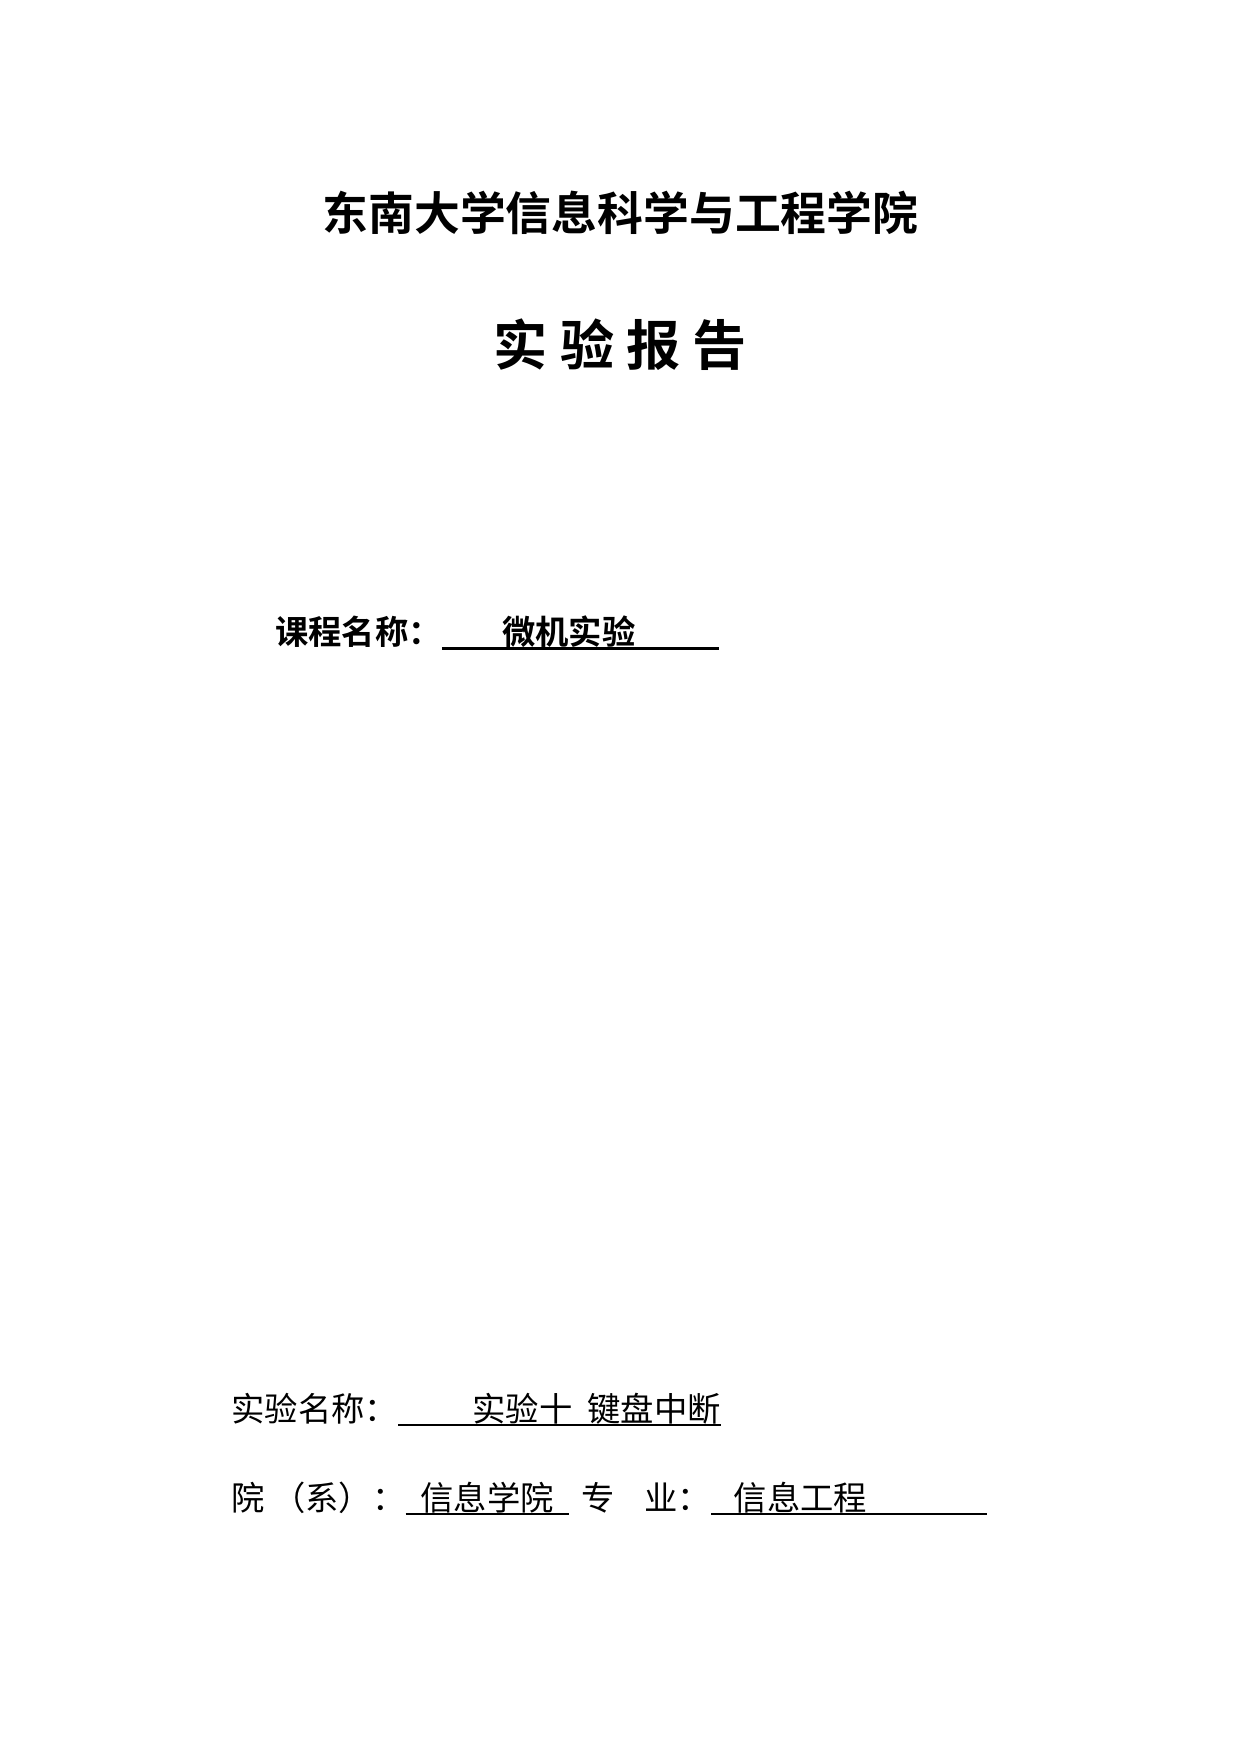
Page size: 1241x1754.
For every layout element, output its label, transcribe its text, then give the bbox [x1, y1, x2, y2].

text 实 验 报 告 [187, 293, 1053, 390]
text 课程名称： 微机实验 [275, 598, 1053, 663]
text 东南大学信息科学与工程学院 [187, 162, 1053, 259]
text 实验名称： 实验十 键盘中断 [231, 1374, 1053, 1439]
text 院 （系）： 信息学院 专 业： 信息工程 [187, 1463, 1053, 1528]
